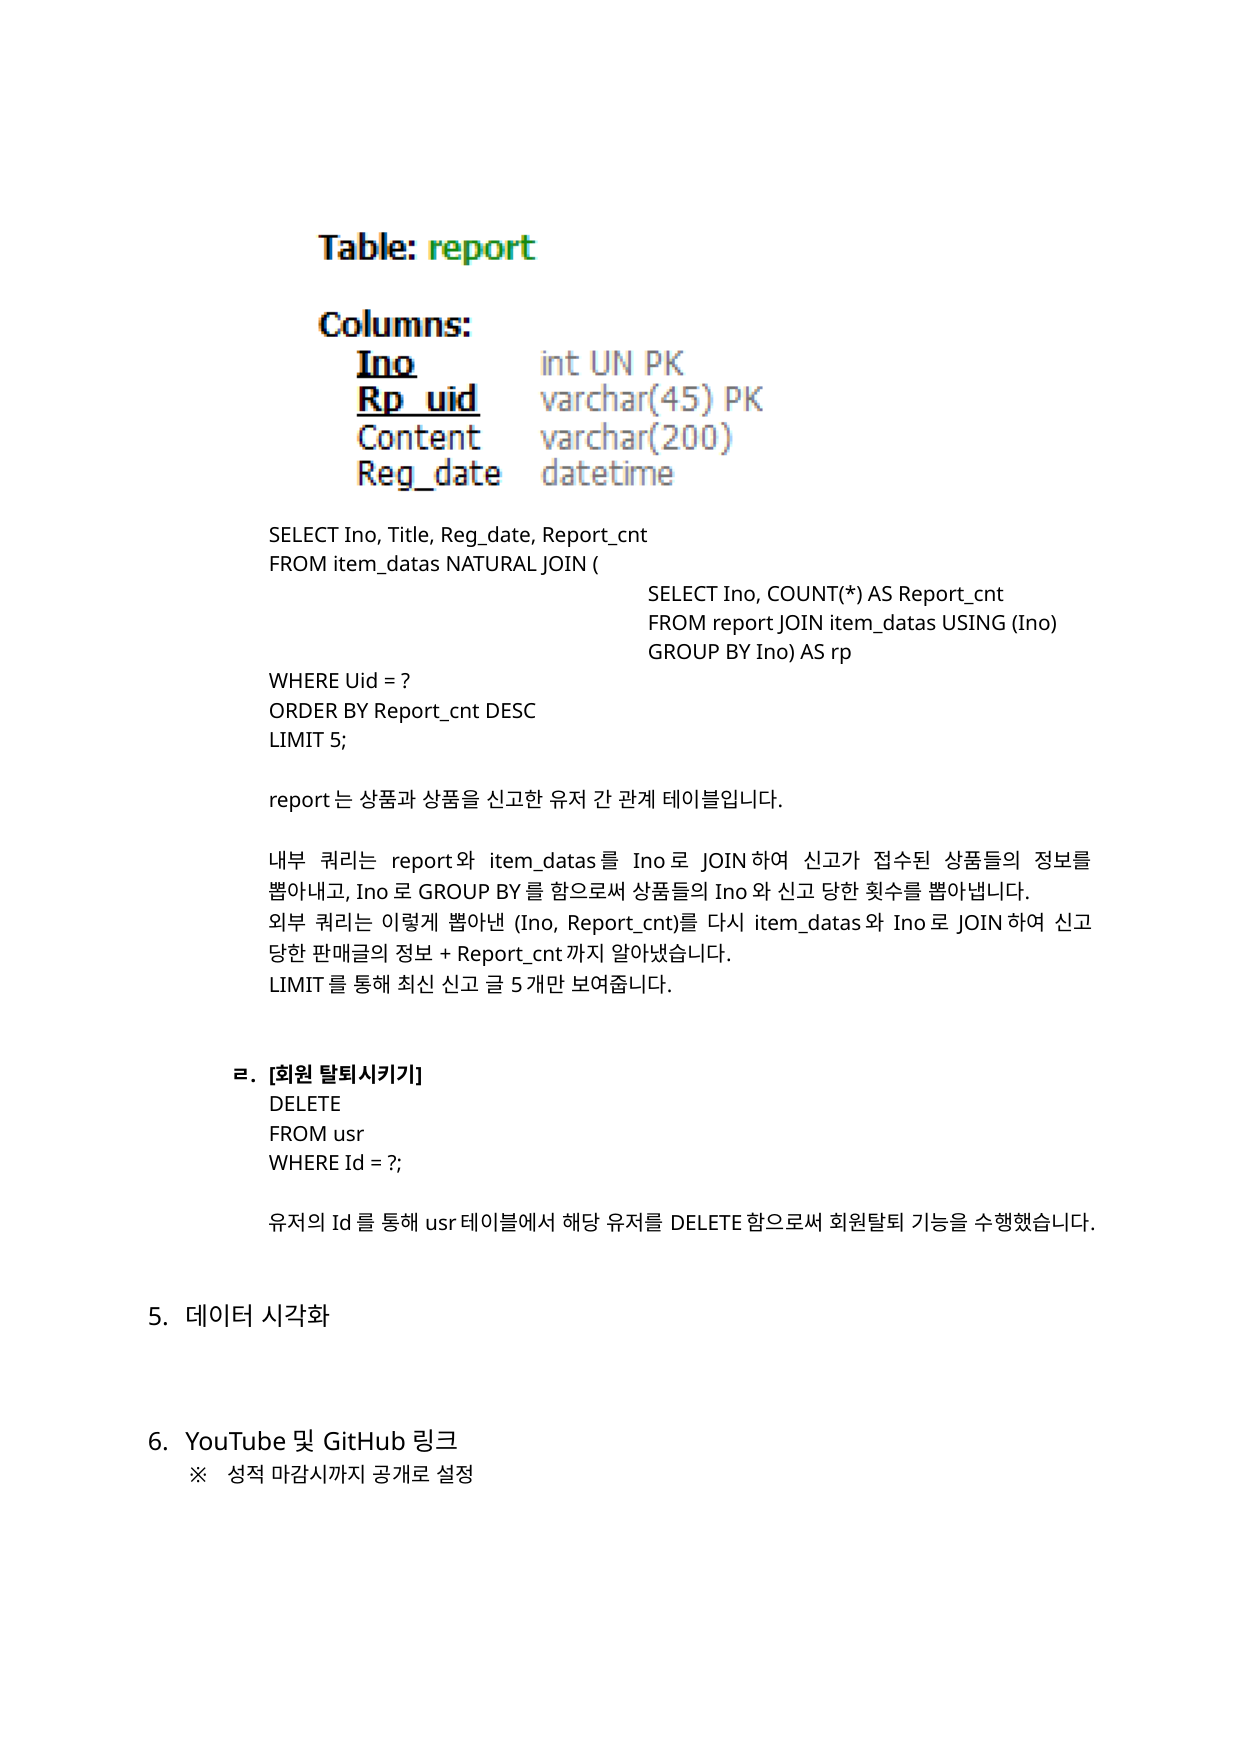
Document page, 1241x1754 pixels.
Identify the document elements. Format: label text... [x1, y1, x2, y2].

text WHERE Id = ?; [268, 1148, 1093, 1176]
text SELECT Ino, Title, Reg_date, Report_cnt [268, 520, 1093, 548]
text LIMIT 5; [268, 725, 1093, 753]
list 성적 마감시까지 공개로 설정 [189, 1458, 1093, 1489]
text report는 상품과 상품을 신고한 유저 간 관계 테이블입니다. [268, 783, 1093, 814]
text FROM item_datas NATURAL JOIN ( [268, 549, 1093, 578]
text WHERE Uid = ? [268, 666, 1093, 695]
text FROM report JOIN item_datas USING (Ino) [268, 608, 1093, 636]
text ORDER BY Report_cnt DESC [268, 696, 1093, 724]
text LIMIT를 통해 최신 신고 글 5개만 보여줍니다. [268, 968, 1093, 999]
text DELETE [268, 1089, 1093, 1118]
text FROM usr [268, 1119, 1093, 1147]
picture [268, 177, 871, 520]
text 유저의 Id를 통해 usr테이블에서 해당 유저를 DELETE함으로써 회원탈퇴 기능을 수행했습니다. [268, 1206, 1093, 1237]
text GROUP BY Ino) AS rp [268, 637, 1093, 666]
text 내부 쿼리는 report와 item_datas를 Ino로 JOIN하여 신고가 접수된 상품들의 정보를 뽑아내고, Ino로 GROUP BY를 함으로써 상품들의 Ino와 신고 당한 횟수를 뽑아냅니다. [268, 844, 1093, 905]
list [회원 탈퇴시키기] [231, 1058, 1093, 1088]
list YouTube 및 GitHub 링크 [148, 1421, 1093, 1457]
text 외부 쿼리는 이렇게 뽑아낸 (Ino, Report_cnt)를 다시 item_datas와 Ino로 JOIN하여 신고 당한 판매글의 정보 + Report_cnt까지 알아냈습니다. [268, 906, 1093, 968]
list 데이터 시각화 [148, 1296, 1093, 1332]
text SELECT Ino, COUNT(*) AS Report_cnt [602, 579, 1093, 607]
